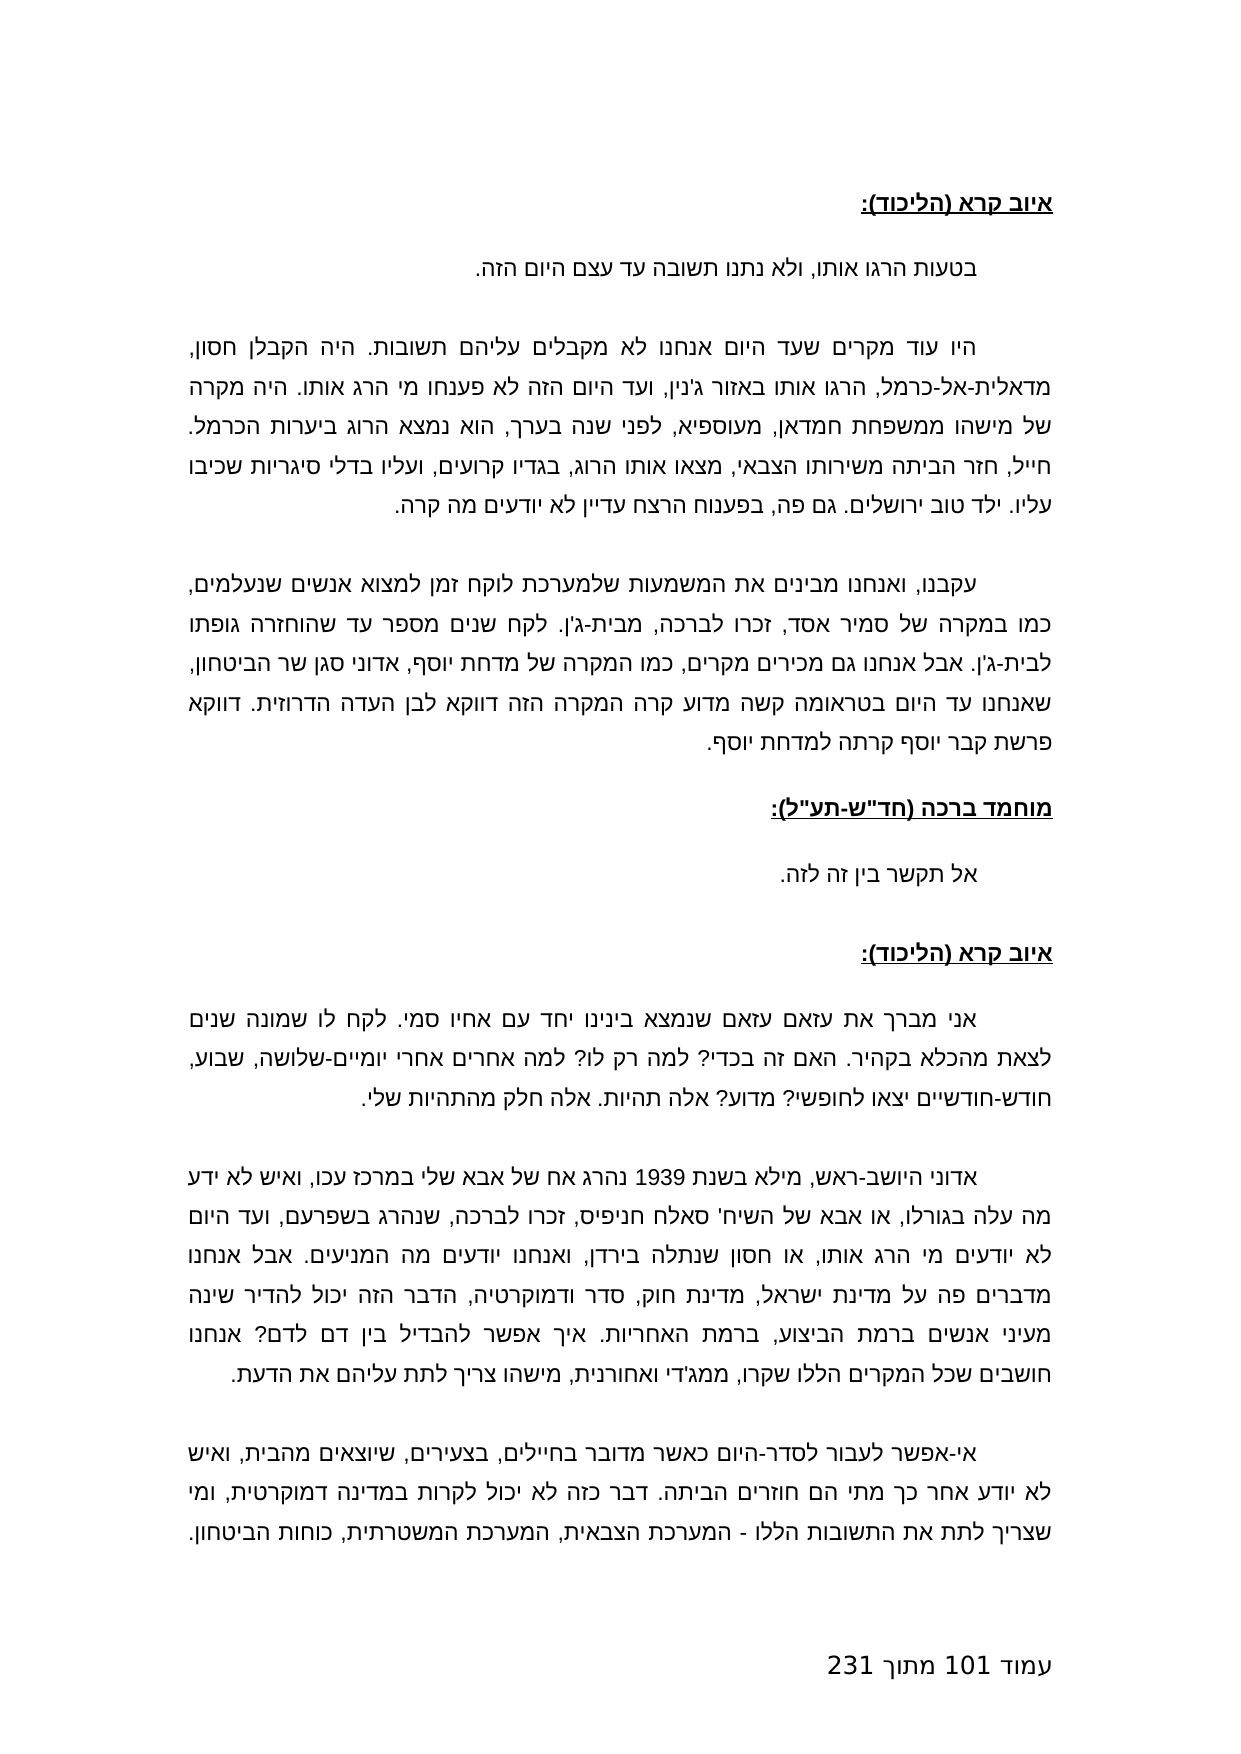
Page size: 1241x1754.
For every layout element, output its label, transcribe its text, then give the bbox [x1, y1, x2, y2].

text אדוני היושב-ראש, מילא בשנת 1939 נהרג אח של אבא שלי במרכז עכו, ואיש לא ידע מה עלה בגורלו, או אבא של השיח' סאלח חניפיס, זכרו לברכה, שנהרג בשפרעם, ועד היום לא יודעים מי הרג אותו, או חסון שנתלה בירדן, ואנחנו יודעים מה המניעים. אבל אנחנו מדברים פה על מדינת ישראל, מדינת חוק, סדר ודמוקרטיה, הדבר הזה יכול להדיר שינה מעיני אנשים ברמת הביצוע, ברמת האחריות. איך אפשר להבדיל בין דם לדם? אנחנו חושבים שכל המקרים הללו שקרו, ממג'די ואחורנית, מישהו צריך לתת עליהם את הדעת. [187, 1163, 1053, 1387]
text אל תקשר בין זה לזה. [187, 861, 1053, 887]
text איוב קרא (הליכוד): [187, 940, 1053, 966]
text איוב קרא (הליכוד): [187, 189, 1053, 216]
text עקבנו, ואנחנו מבינים את המשמעות שלמערכת לוקח זמן למצוא אנשים שנעלמים, כמו במקרה של סמיר אסד, זכרו לברכה, מבית-ג'ן. לקח שנים מספר עד שהוחזרה גופתו לבית-ג'ן. אבל אנחנו גם מכירים מקרים, כמו המקרה של מדחת יוסף, אדוני סגן שר הביטחון, שאנחנו עד היום בטראומה קשה מדוע קרה המקרה הזה דווקא לבן העדה הדרוזית. דווקא פרשת קבר יוסף קרתה למדחת יוסף. [187, 571, 1053, 755]
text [187, 1440, 1053, 1545]
text בטעות הרגו אותו, ולא נתנו תשובה עד עצם היום הזה. [187, 255, 1053, 282]
text היו עוד מקרים שעד היום אנחנו לא מקבלים עליהם תשובות. היה הקבלן חסון, מדאלית-אל-כרמל, הרגו אותו באזור ג'נין, ועד היום הזה לא פענחו מי הרג אותו. היה מקרה של מישהו ממשפחת חמדאן, מעוספיא, לפני שנה בערך, הוא נמצא הרוג ביערות הכרמל. חייל, חזר הביתה משירותו הצבאי, מצאו אותו הרוג, בגדיו קרועים, ועליו בדלי סיגריות שכיבו עליו. ילד טוב ירושלים. גם פה, בפענוח הרצח עדיין לא יודעים מה קרה. [187, 334, 1053, 518]
text אני מברך את עזאם עזאם שנמצא בינינו יחד עם אחיו סמי. לקח לו שמונה שנים לצאת מהכלא בקהיר. האם זה בכדי? למה רק לו? למה אחרים אחרי יומיים-שלושה, שבוע, חודש-חודשיים יצאו לחופשי? מדוע? אלה תהיות. אלה חלק מהתהיות שלי. [187, 1006, 1053, 1111]
text מוחמד ברכה (חד"ש-תע"ל): [187, 795, 1053, 821]
